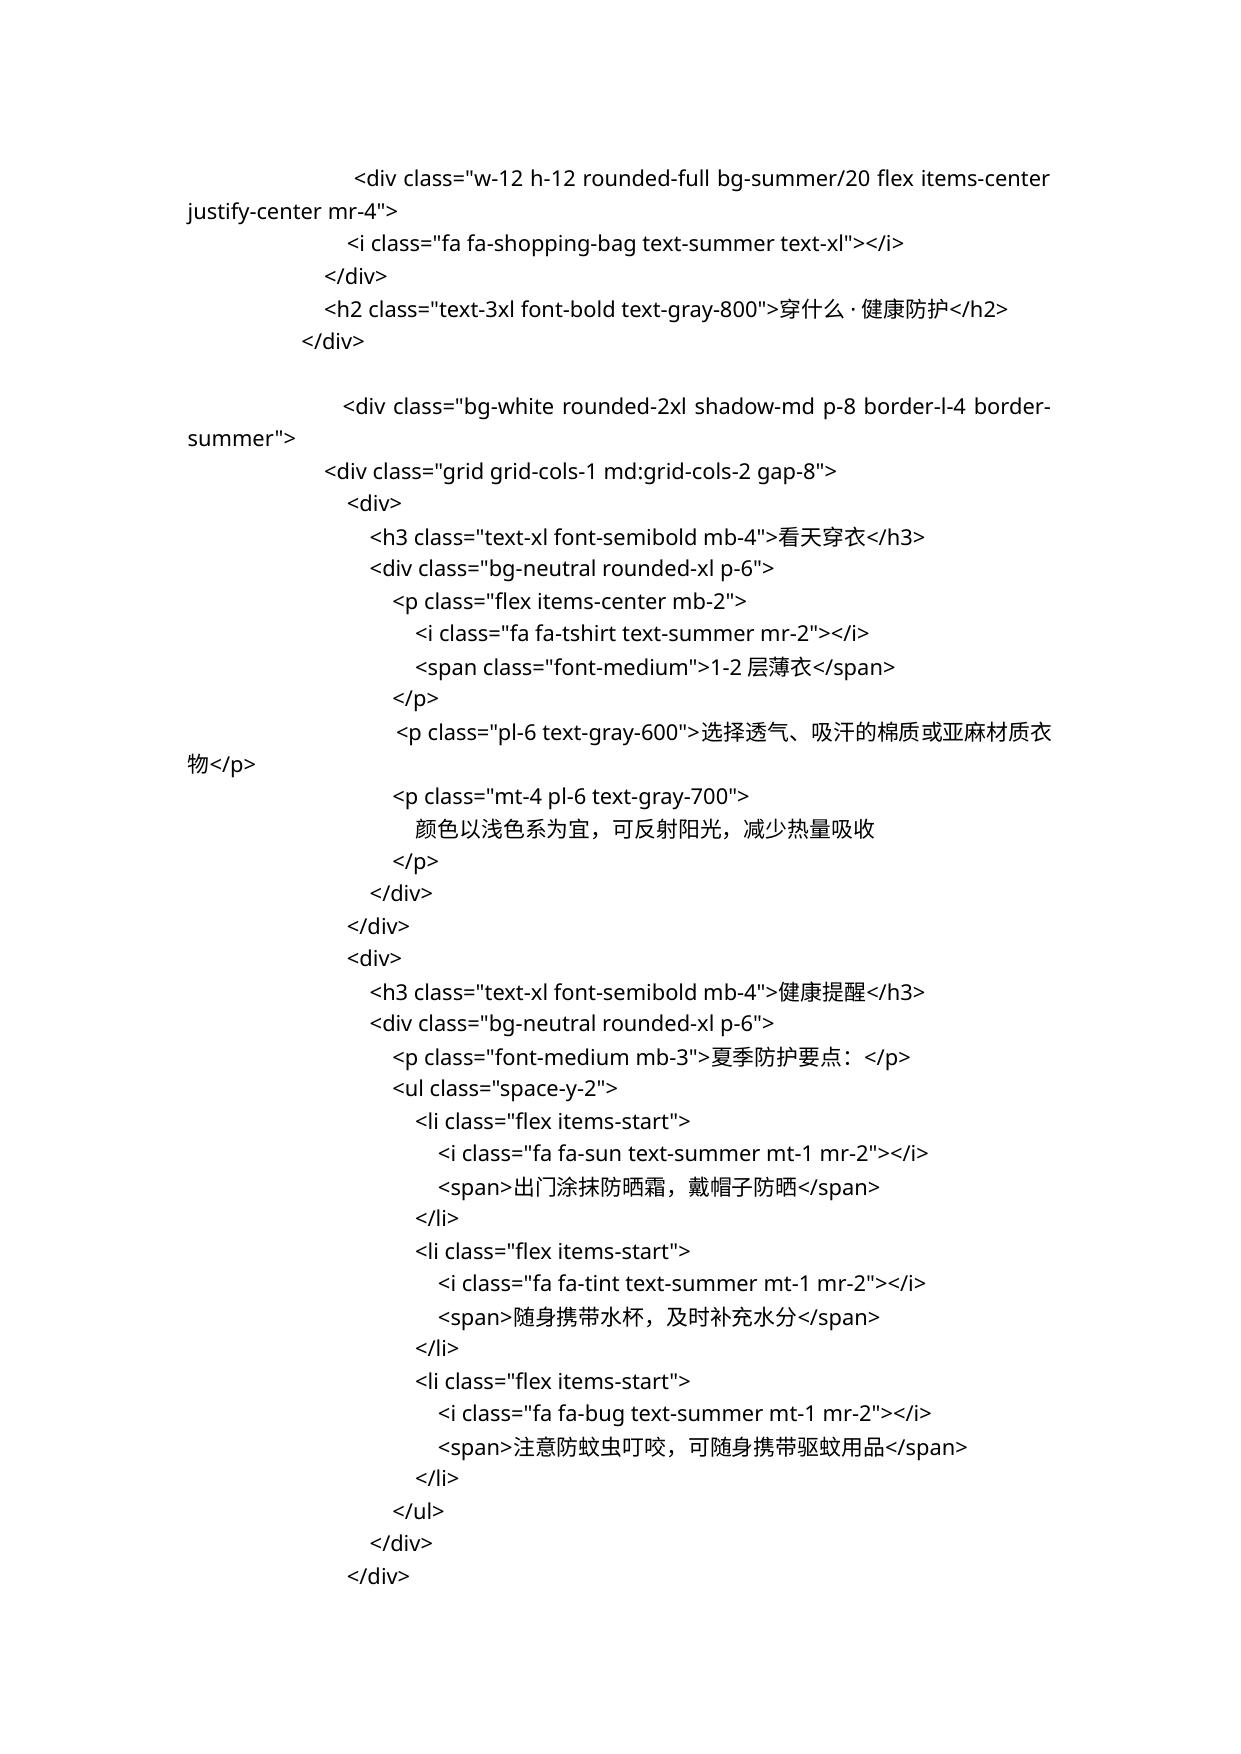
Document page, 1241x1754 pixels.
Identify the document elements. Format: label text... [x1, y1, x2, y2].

text <i class="fa fa-bug text-summer mt-1 mr-2"></i> [187, 1397, 1053, 1429]
text <h2 class="text-3xl font-bold text-gray-800">穿什么 · 健康防护</h2> [187, 292, 1053, 324]
text <p class="mt-4 pl-6 text-gray-700"> [187, 779, 1053, 812]
text <div class="bg-white rounded-2xl shadow-md p-8 border-l-4 border-summer"> [187, 389, 1053, 454]
text </ul> [187, 1494, 1053, 1527]
text 颜色以浅色系为宜，可反射阳光，减少热量吸收 [187, 812, 1053, 844]
text <span>随身携带水杯，及时补充水分</span> [187, 1299, 1053, 1332]
text <div> [187, 942, 1053, 974]
text <div class="bg-neutral rounded-xl p-6"> [187, 1007, 1053, 1039]
text </li> [187, 1462, 1053, 1494]
text <i class="fa fa-tint text-summer mt-1 mr-2"></i> [187, 1267, 1053, 1299]
text <h3 class="text-xl font-semibold mb-4">健康提醒</h3> [187, 974, 1053, 1007]
text <i class="fa fa-shopping-bag text-summer text-xl"></i> [187, 227, 1053, 259]
text <span>出门涂抹防晒霜，戴帽子防晒</span> [187, 1169, 1053, 1202]
text </li> [187, 1332, 1053, 1364]
text </div> [187, 1559, 1053, 1592]
text </p> [187, 682, 1053, 714]
text <i class="fa fa-sun text-summer mt-1 mr-2"></i> [187, 1137, 1053, 1169]
text </div> [187, 259, 1053, 292]
text <div class="bg-neutral rounded-xl p-6"> [187, 552, 1053, 584]
text </div> [187, 324, 1053, 357]
text <p class="pl-6 text-gray-600">选择透气、吸汗的棉质或亚麻材质衣物</p> [187, 714, 1053, 779]
text <li class="flex items-start"> [187, 1234, 1053, 1267]
text <span class="font-medium">1-2层薄衣</span> [187, 649, 1053, 682]
text </div> [187, 1527, 1053, 1559]
text <li class="flex items-start"> [187, 1104, 1053, 1137]
text </li> [187, 1202, 1053, 1234]
text </div> [187, 909, 1053, 942]
text <p class="font-medium mb-3">夏季防护要点：</p> [187, 1039, 1053, 1072]
text <li class="flex items-start"> [187, 1364, 1053, 1397]
text <h3 class="text-xl font-semibold mb-4">看天穿衣</h3> [187, 519, 1053, 552]
text <i class="fa fa-tshirt text-summer mr-2"></i> [187, 617, 1053, 649]
text <div class="w-12 h-12 rounded-full bg-summer/20 flex items-center justify-center mr-4"> [187, 162, 1053, 227]
text <div class="grid grid-cols-1 md:grid-cols-2 gap-8"> [187, 454, 1053, 487]
text <p class="flex items-center mb-2"> [187, 584, 1053, 617]
text <div> [187, 487, 1053, 519]
text <span>注意防蚊虫叮咬，可随身携带驱蚊用品</span> [187, 1429, 1053, 1462]
text <ul class="space-y-2"> [187, 1072, 1053, 1104]
text </p> [187, 844, 1053, 877]
text </div> [187, 877, 1053, 909]
